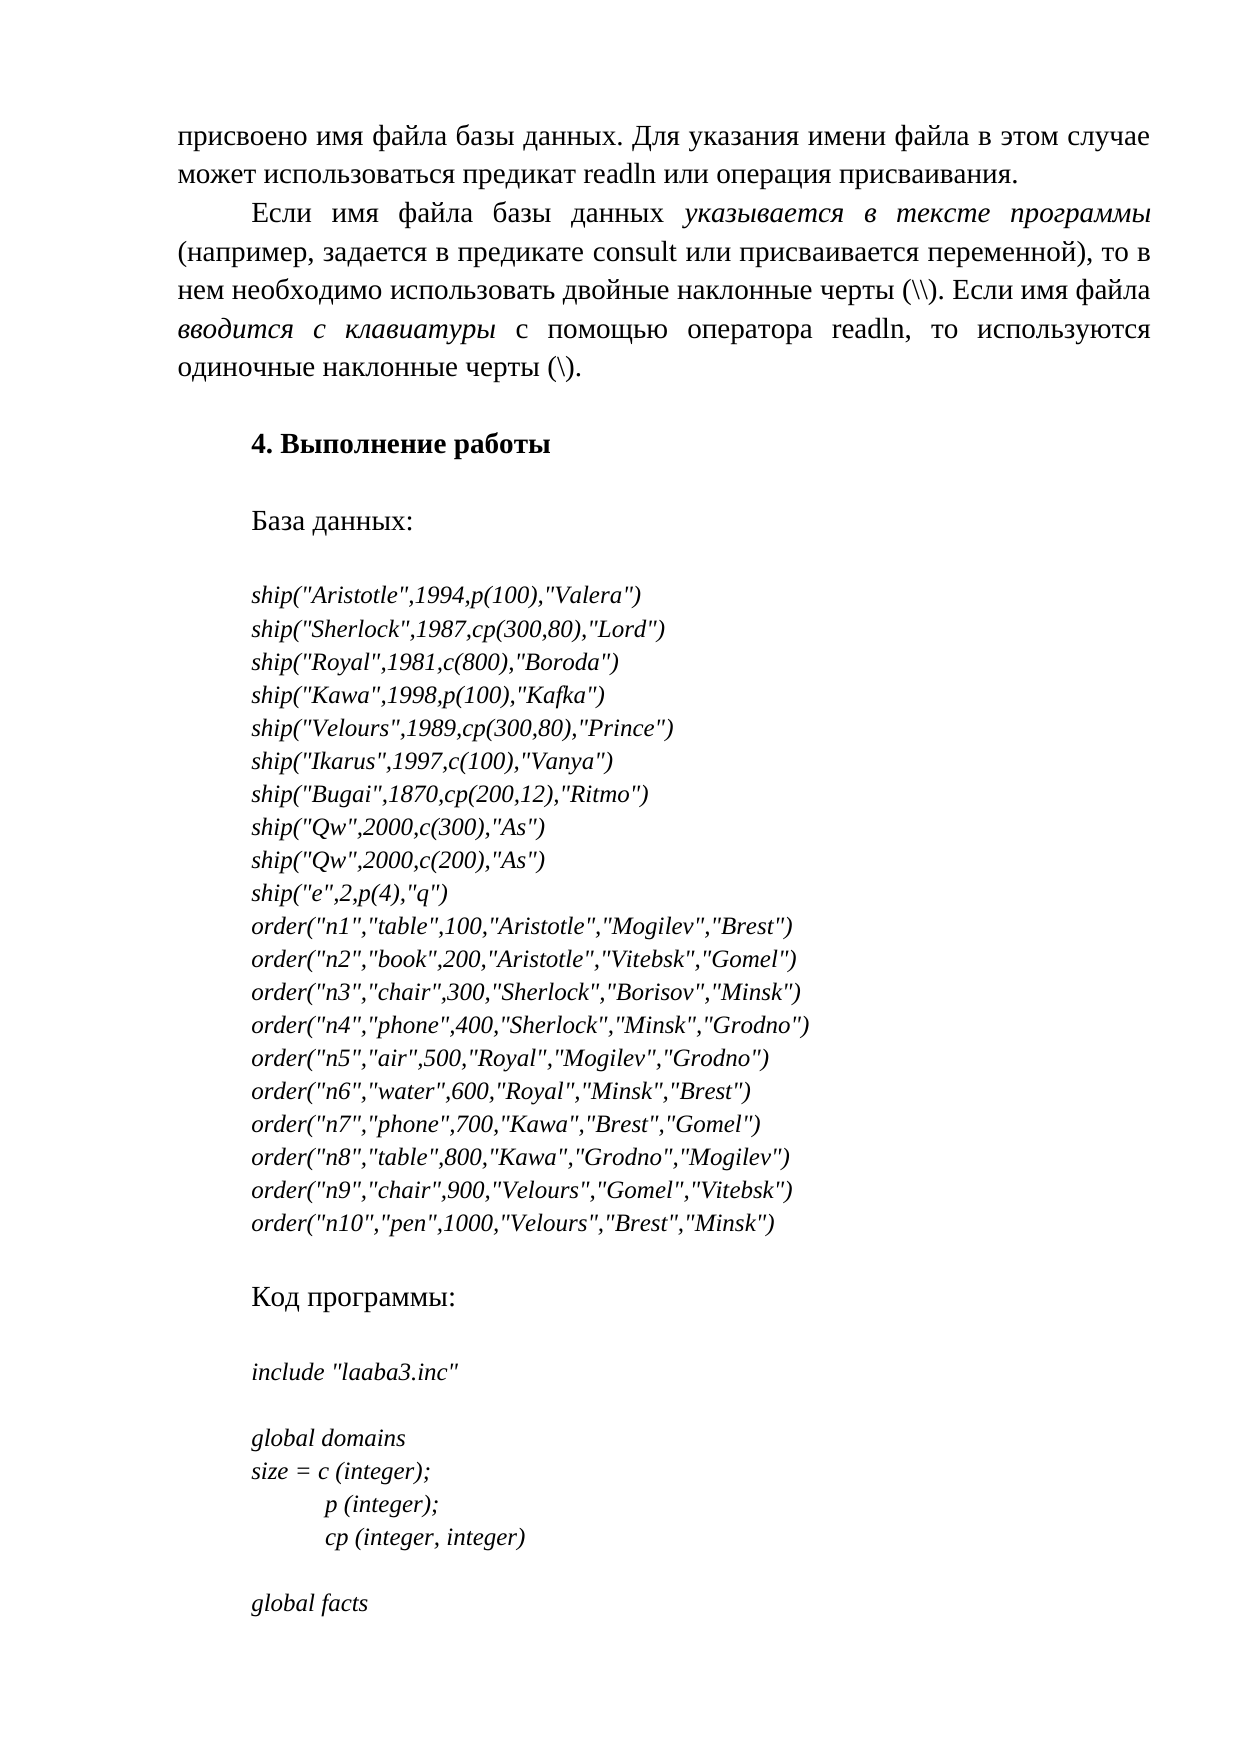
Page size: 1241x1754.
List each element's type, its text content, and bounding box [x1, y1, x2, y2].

text ship("Qw",2000,c(200),"As") [177, 845, 1152, 873]
text ship("Aristotle",1994,p(100),"Valera") [177, 581, 1152, 609]
text order("n6","water",600,"Royal","Minsk","Brest") [177, 1076, 1152, 1105]
text global facts [251, 1588, 1152, 1617]
text ship("Velours",1989,cp(300,80),"Prince") [177, 713, 1152, 741]
text order("n8","table",800,"Kawa","Grodno","Mogilev") [177, 1142, 1152, 1171]
text ship("Sherlock",1987,cp(300,80),"Lord") [177, 614, 1152, 642]
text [177, 118, 1152, 190]
text ship("Ikarus",1997,c(100),"Vanya") [177, 746, 1152, 774]
text order("n1","table",100,"Aristotle","Mogilev","Brest") [177, 911, 1152, 939]
text order("n10","pen",1000,"Velours","Brest","Minsk") [177, 1208, 1152, 1237]
text Если имя файла базы данных указывается в тексте программы (например, задается в предикате consult или присваивается переменной), то в нем необходимо использовать двойные наклонные черты (\\). Если имя файла вводится с клавиатуры с помощью оператора readln, то используются одиночные наклонные черты (\). [177, 195, 1152, 383]
text p (integer); [251, 1489, 1152, 1517]
text order("n5","air",500,"Royal","Mogilev","Grodno") [177, 1043, 1152, 1072]
text 4. Выполнение работы [177, 426, 1152, 460]
text order("n7","phone",700,"Kawa","Brest","Gomel") [177, 1109, 1152, 1138]
text ship("Royal",1981,c(800),"Boroda") [177, 647, 1152, 675]
text order("n4","phone",400,"Sherlock","Minsk","Grodno") [177, 1010, 1152, 1039]
text order("n9","chair",900,"Velours","Gomel","Vitebsk") [177, 1175, 1152, 1204]
text ship("Qw",2000,c(300),"As") [177, 812, 1152, 841]
text База данных: [177, 503, 1152, 537]
text include "laaba3.inc" [251, 1357, 1152, 1385]
text Код программы: [177, 1279, 1152, 1313]
text order("n2","book",200,"Aristotle","Vitebsk","Gomel") [177, 944, 1152, 973]
text ship("Kawa",1998,p(100),"Kafka") [177, 680, 1152, 708]
text order("n3","chair",300,"Sherlock","Borisov","Minsk") [177, 977, 1152, 1006]
text ship("e",2,p(4),"q") [177, 878, 1152, 907]
text cp (integer, integer) [251, 1522, 1152, 1551]
text ship("Bugai",1870,cp(200,12),"Ritmo") [177, 779, 1152, 807]
text size = c (integer); [251, 1456, 1152, 1484]
text global domains [251, 1423, 1152, 1451]
